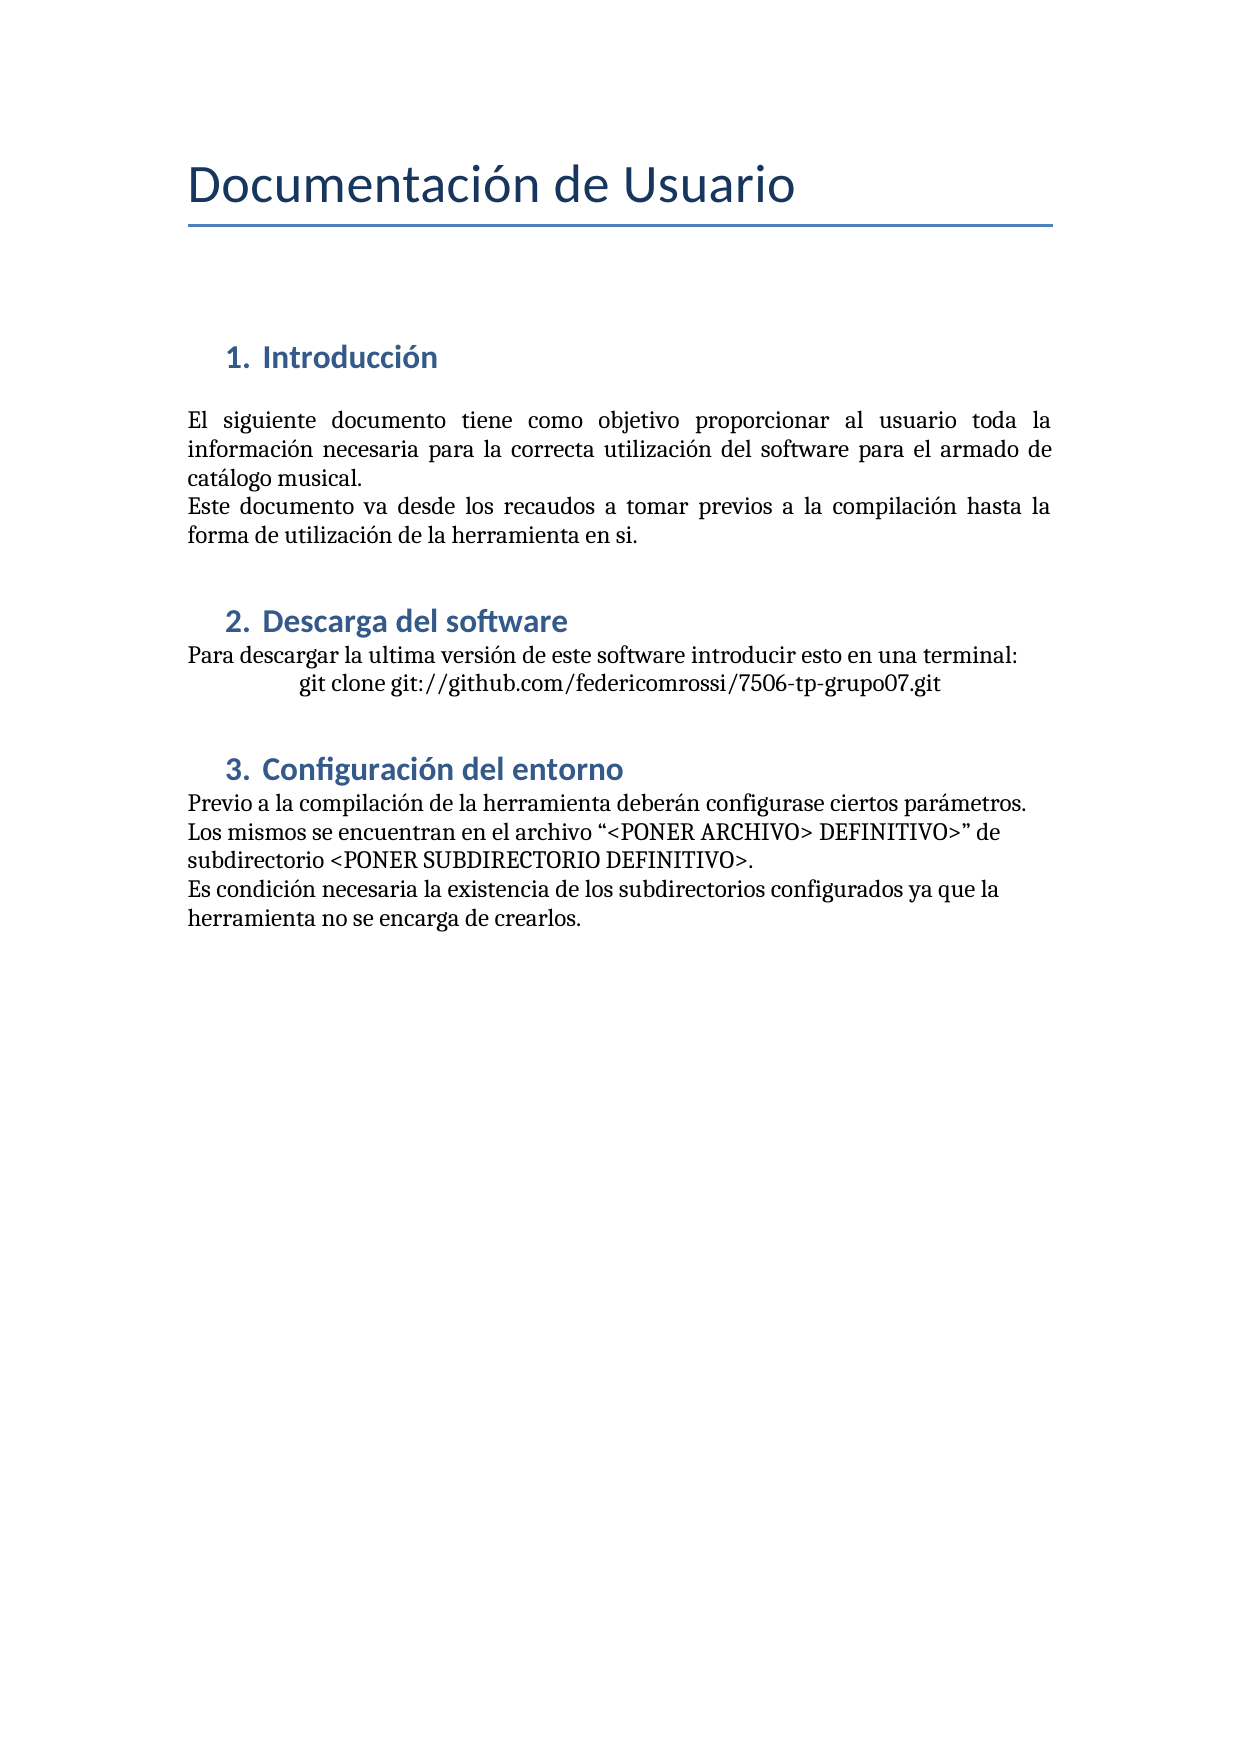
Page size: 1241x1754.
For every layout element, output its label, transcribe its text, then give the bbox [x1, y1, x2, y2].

text Previo a la compilación de la herramienta deberán configurase ciertos parámetros. Los mismos se encuentran en el archivo “<PONER ARCHIVO> DEFINITIVO>” de subdirectorio <PONER SUBDIRECTORIO DEFINITIVO>. [187, 789, 1053, 875]
subtitle Introducción [225, 337, 1053, 377]
text Para descargar la ultima versión de este software introducir esto en una terminal: [187, 641, 1053, 669]
text Este documento va desde los recaudos a tomar previos a la compilación hasta la forma de utilización de la herramienta en si. [187, 492, 1053, 550]
text Es condición necesaria la existencia de los subdirectorios configurados ya que la herramienta no se encarga de crearlos. [187, 875, 1053, 932]
title Documentación de Usuario [187, 150, 1053, 227]
text git clone git://github.com/federicomrossi/7506-tp-grupo07.git [187, 669, 1053, 698]
text El siguiente documento tiene como objetivo proporcionar al usuario toda la información necesaria para la correcta utilización del software para el armado de catálogo musical. [187, 406, 1053, 492]
subtitle Descarga del software [225, 600, 1053, 641]
subtitle Configuración del entorno [225, 748, 1053, 789]
